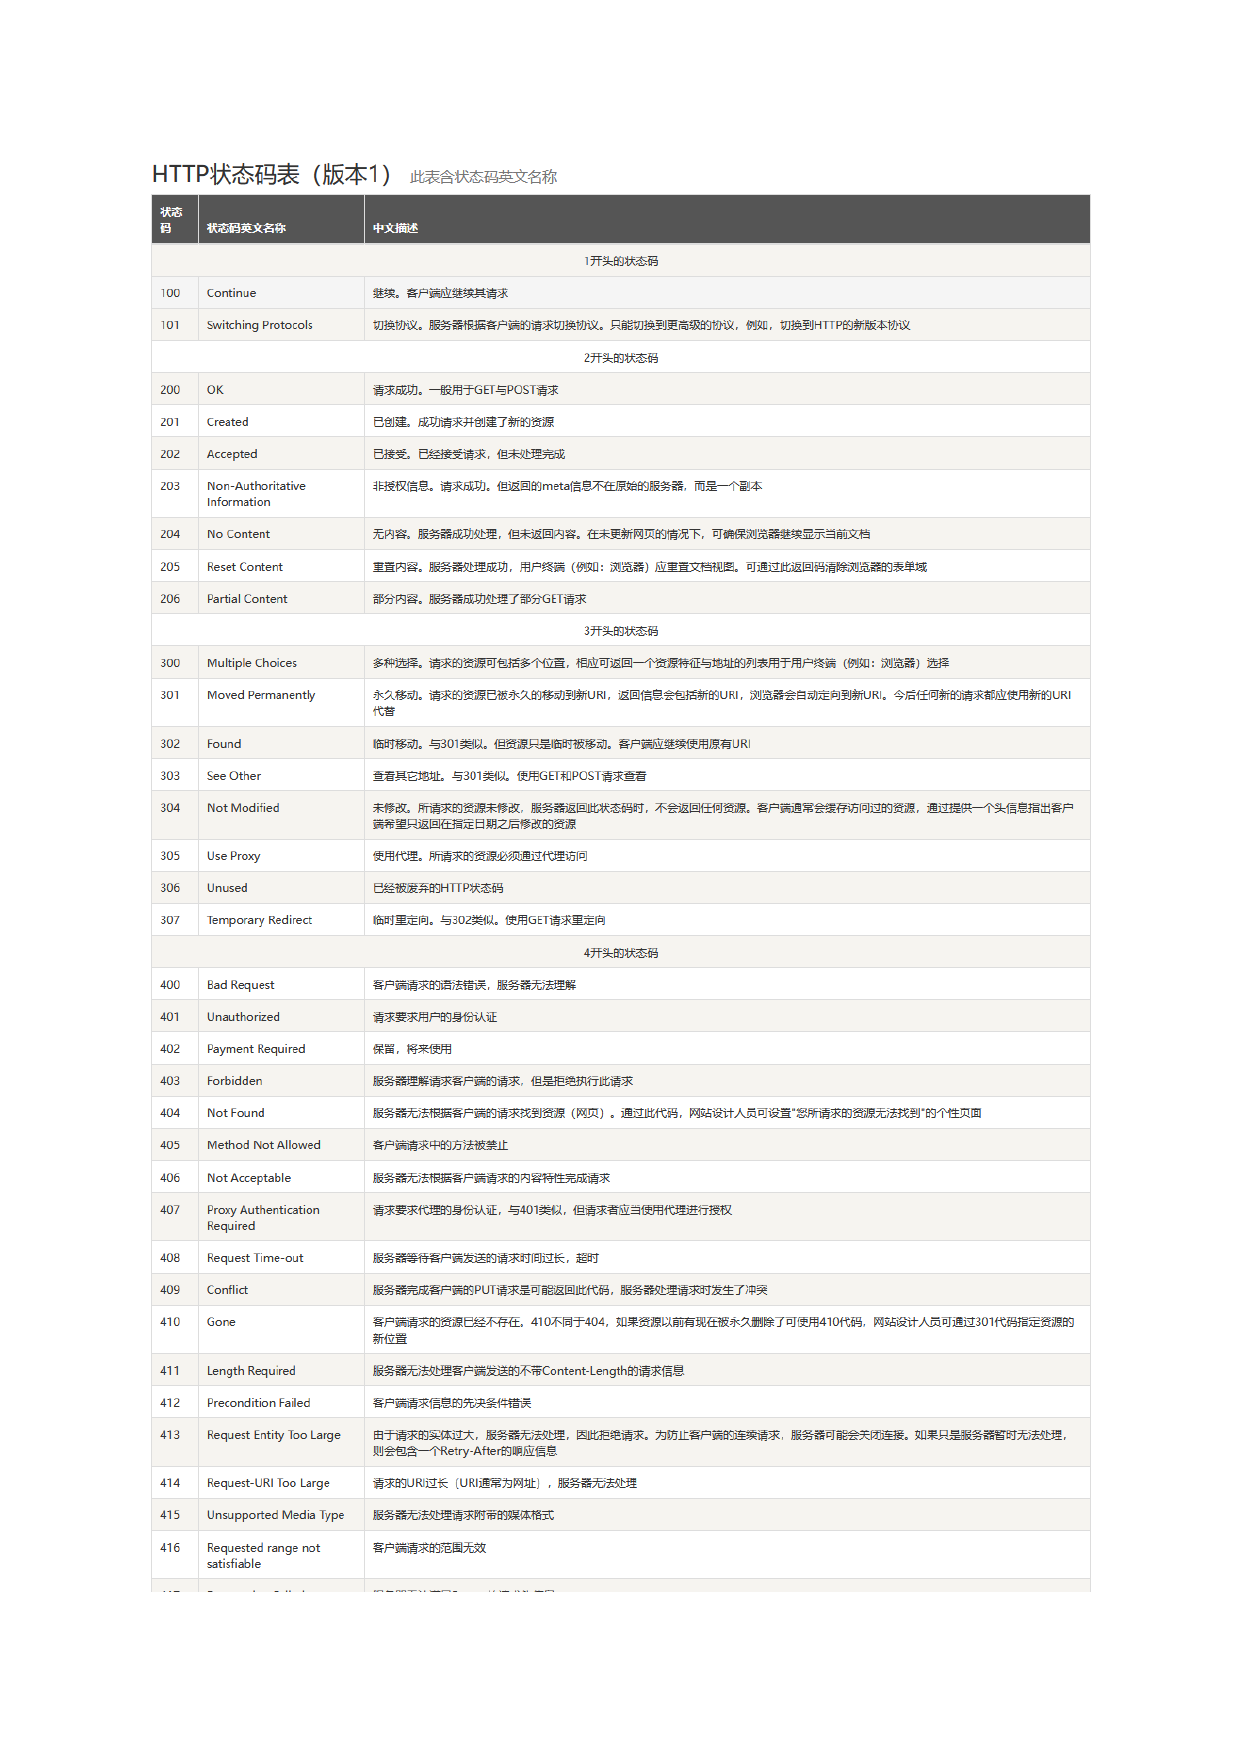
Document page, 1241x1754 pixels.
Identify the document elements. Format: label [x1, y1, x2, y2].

picture [147, 162, 1092, 1592]
